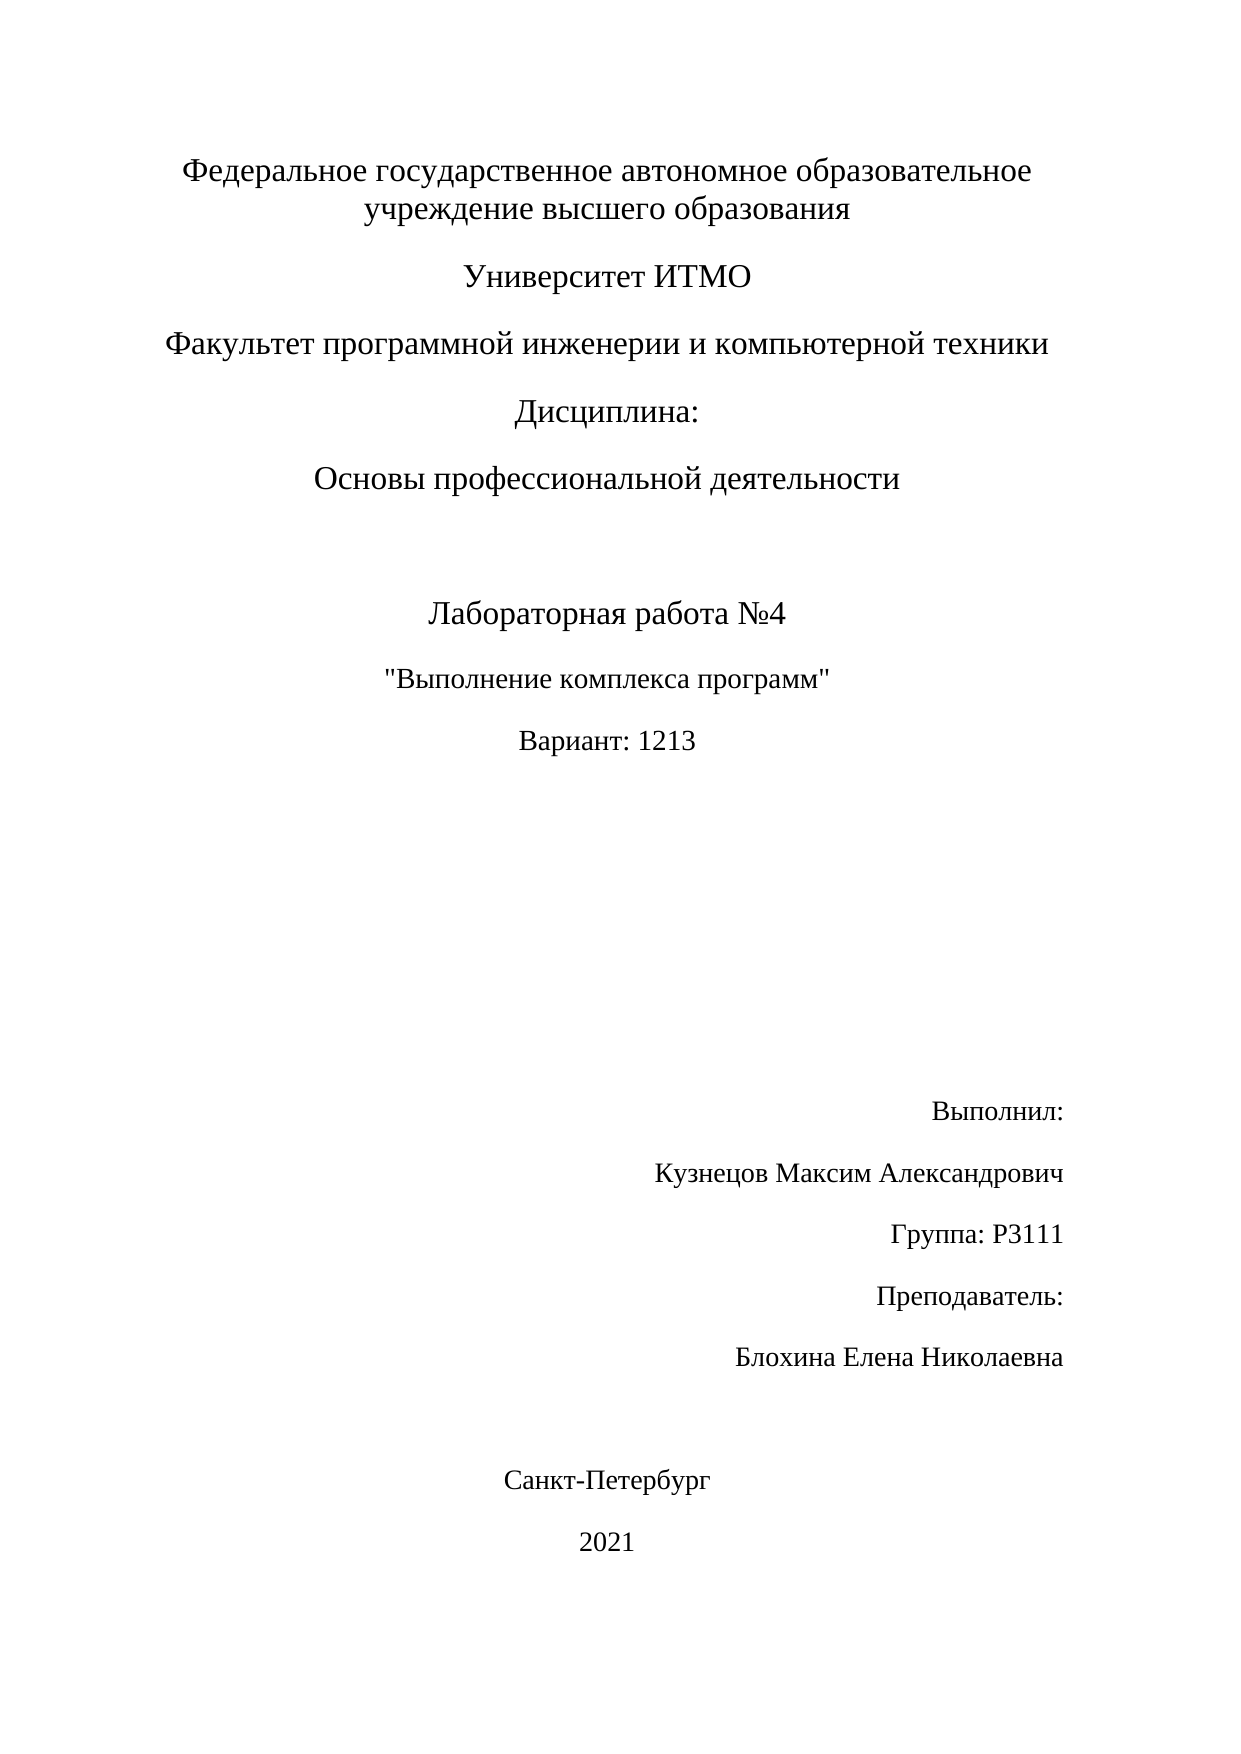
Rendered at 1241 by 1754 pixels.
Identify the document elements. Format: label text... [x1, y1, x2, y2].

text Университет ИТМО [150, 256, 1064, 294]
text Блохина Елена Николаевна [150, 1340, 1064, 1373]
text Вариант: 1213 [150, 723, 1064, 757]
text Преподаватель: [150, 1279, 1064, 1311]
text Кузнецов Максим Александрович [150, 1156, 1064, 1188]
text Санкт-Петербург [150, 1463, 1064, 1496]
text Факультет программной инженерии и компьютерной техники [150, 323, 1064, 362]
text Лабораторная работа №4 [150, 593, 1064, 632]
text "Выполнение комплекса программ" [150, 661, 1064, 694]
text Дисциплина: [150, 391, 1064, 429]
text Основы профессиональной деятельности [150, 458, 1064, 497]
text Федеральное государственное автономное образовательное учреждение высшего образования [150, 150, 1064, 227]
text Группа: Р3111 [150, 1217, 1064, 1249]
text 2021 [150, 1525, 1064, 1557]
text Выполнил: [150, 1094, 1064, 1126]
